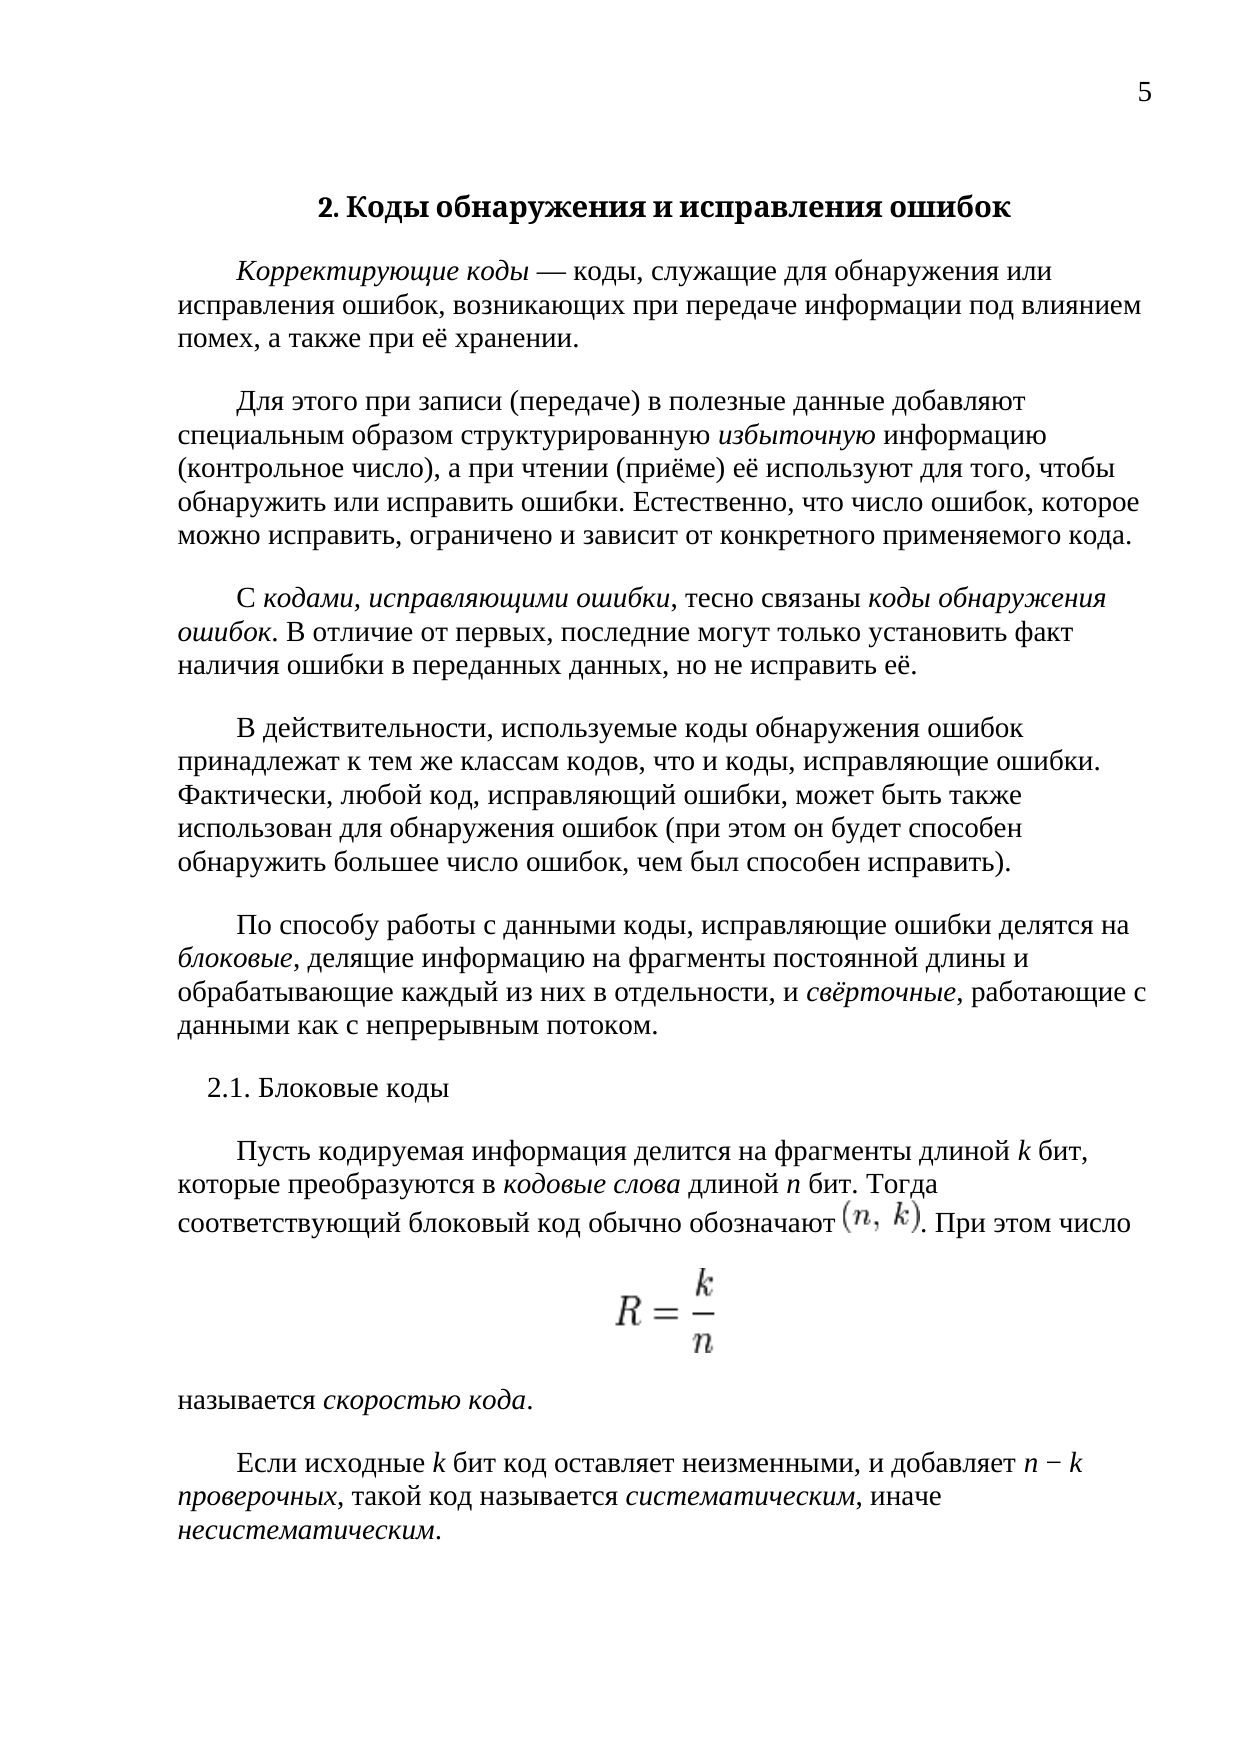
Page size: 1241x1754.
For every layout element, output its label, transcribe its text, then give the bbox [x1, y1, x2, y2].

text 2.1. Блоковые коды [177, 1070, 1152, 1104]
text Для этого при записи (передаче) в полезные данные добавляют специальным образом структурированную избыточную информацию (контрольное число), а при чтении (приёме) её используют для того, чтобы обнаружить или исправить ошибки. Естественно, что число ошибок, которое можно исправить, ограничено и зависит от конкретного применяемого кода. [177, 383, 1152, 551]
text По способу работы с данными коды, исправляющие ошибки делятся на блоковые, делящие информацию на фрагменты постоянной длины и обрабатывающие каждый из них в отдельности, и свёрточные, работающие с данными как с непрерывным потоком. [177, 907, 1152, 1041]
text Пусть кодируемая информация делится на фрагменты длиной k бит, которые преобразуются в кодовые слова длиной n бит. Тогда соответствующий блоковый код обычно обозначают . При этом число [177, 1133, 1152, 1239]
text Корректирующие коды — коды, служащие для обнаружения или исправления ошибок, возникающих при передаче информации под влиянием помех, а также при её хранении. [177, 253, 1152, 354]
text называется скоростью кода. [177, 1382, 1152, 1416]
picture [842, 1200, 920, 1233]
picture [614, 1268, 715, 1353]
text С кодами, исправляющими ошибки, тесно связаны коды обнаружения ошибок. В отличие от первых, последние могут только установить факт наличия ошибки в переданных данных, но не исправить её. [177, 580, 1152, 681]
text В действительности, используемые коды обнаружения ошибок принадлежат к тем же классам кодов, что и коды, исправляющие ошибки. Фактически, любой код, исправляющий ошибки, может быть также использован для обнаружения ошибок (при этом он будет способен обнаружить большее число ошибок, чем был способен исправить). [177, 710, 1152, 878]
text Если исходные k бит код оставляет неизменными, и добавляет n − k проверочных, такой код называется систематическим, иначе несистематическим. [177, 1445, 1152, 1545]
subtitle 2. Коды обнаружения и исправления ошибок [177, 191, 1152, 224]
